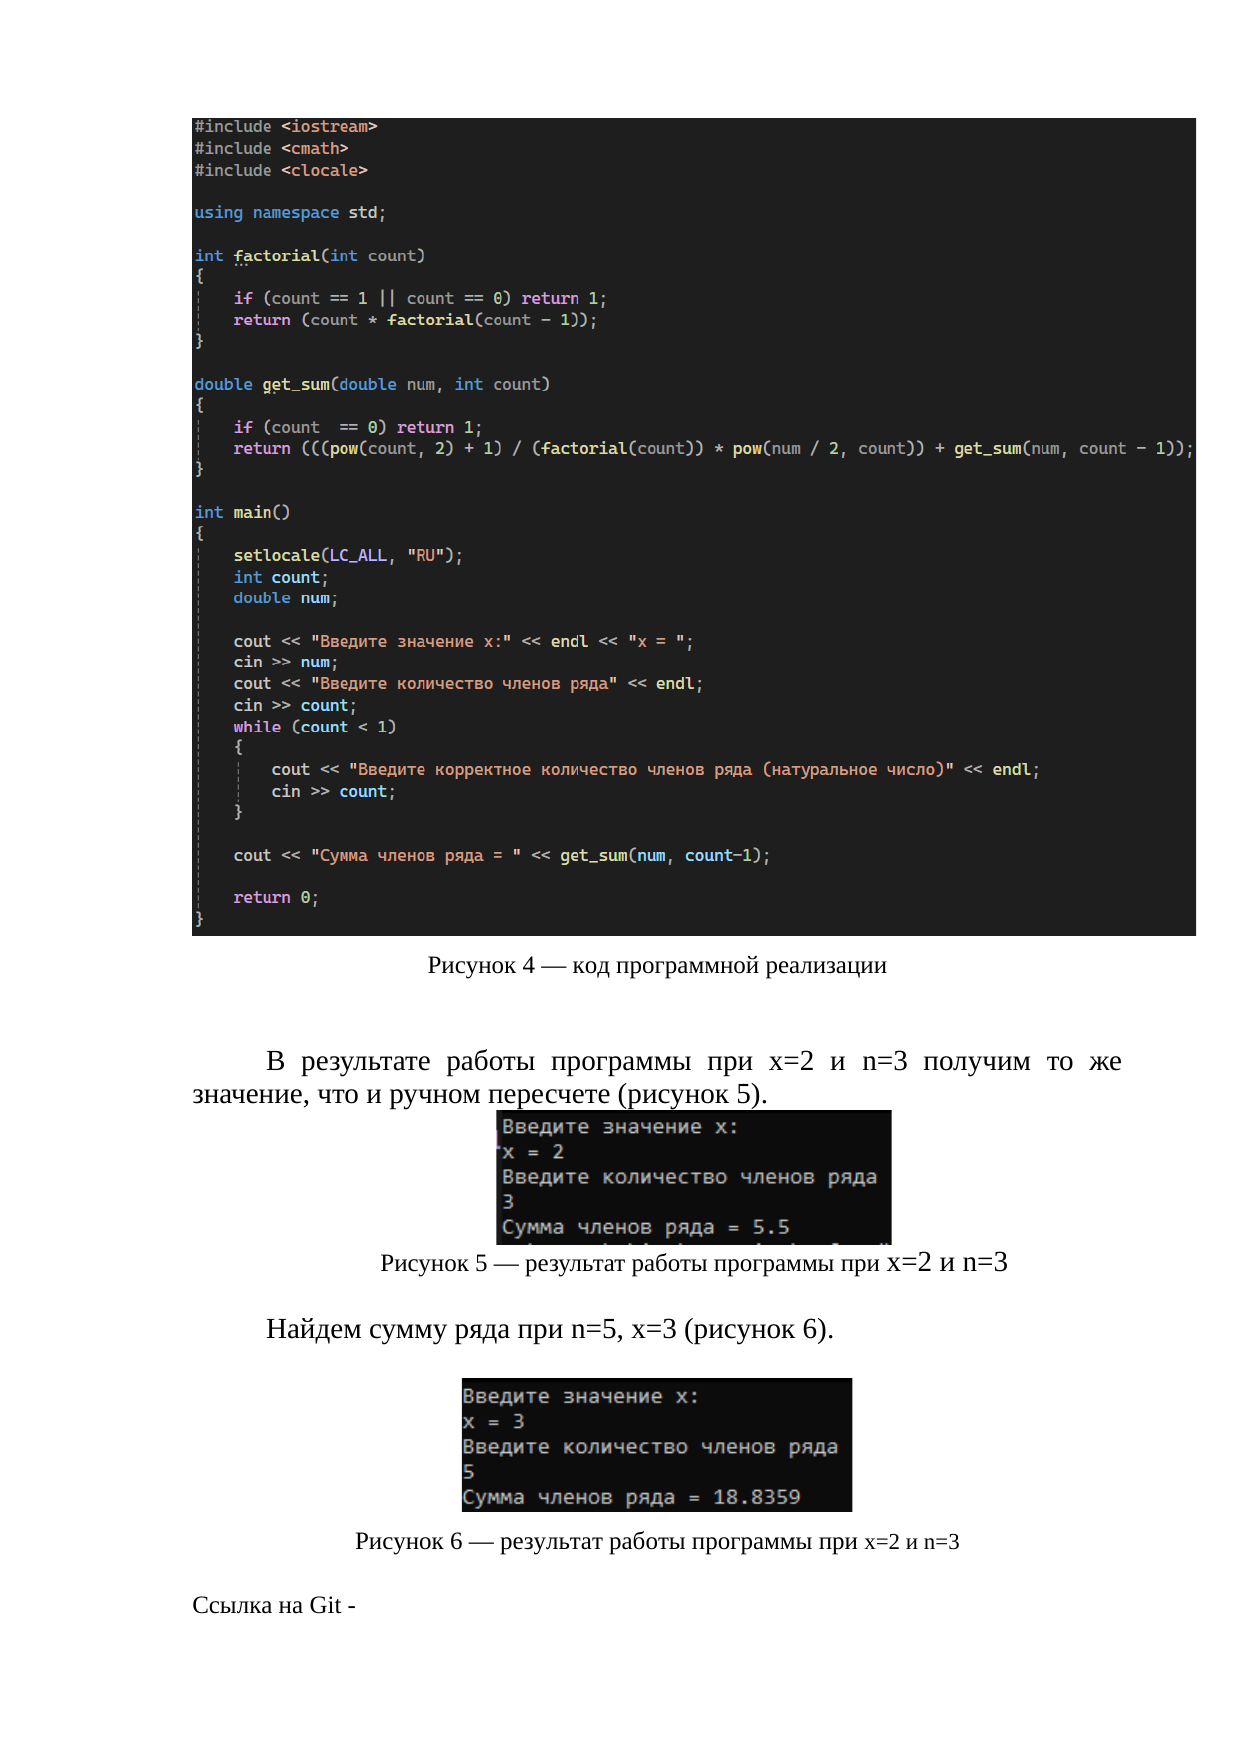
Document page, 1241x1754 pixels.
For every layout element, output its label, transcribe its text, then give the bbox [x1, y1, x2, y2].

text В результате работы программы при х=2 и n=3 получим то же значение, что и ручном пересчете (рисунок 5). [192, 1043, 1122, 1110]
text Найдем сумму ряда при n=5, x=3 (рисунок 6). [192, 1312, 1122, 1345]
picture [192, 118, 1197, 936]
text Ссылка на Git - [118, 1590, 1122, 1618]
text Рисунок 4 — код программной реализации [192, 936, 1122, 979]
text Рисунок 5 — результат работы программы при х=2 и n=3 [192, 1244, 1122, 1278]
picture [496, 1110, 892, 1245]
picture [461, 1378, 853, 1512]
